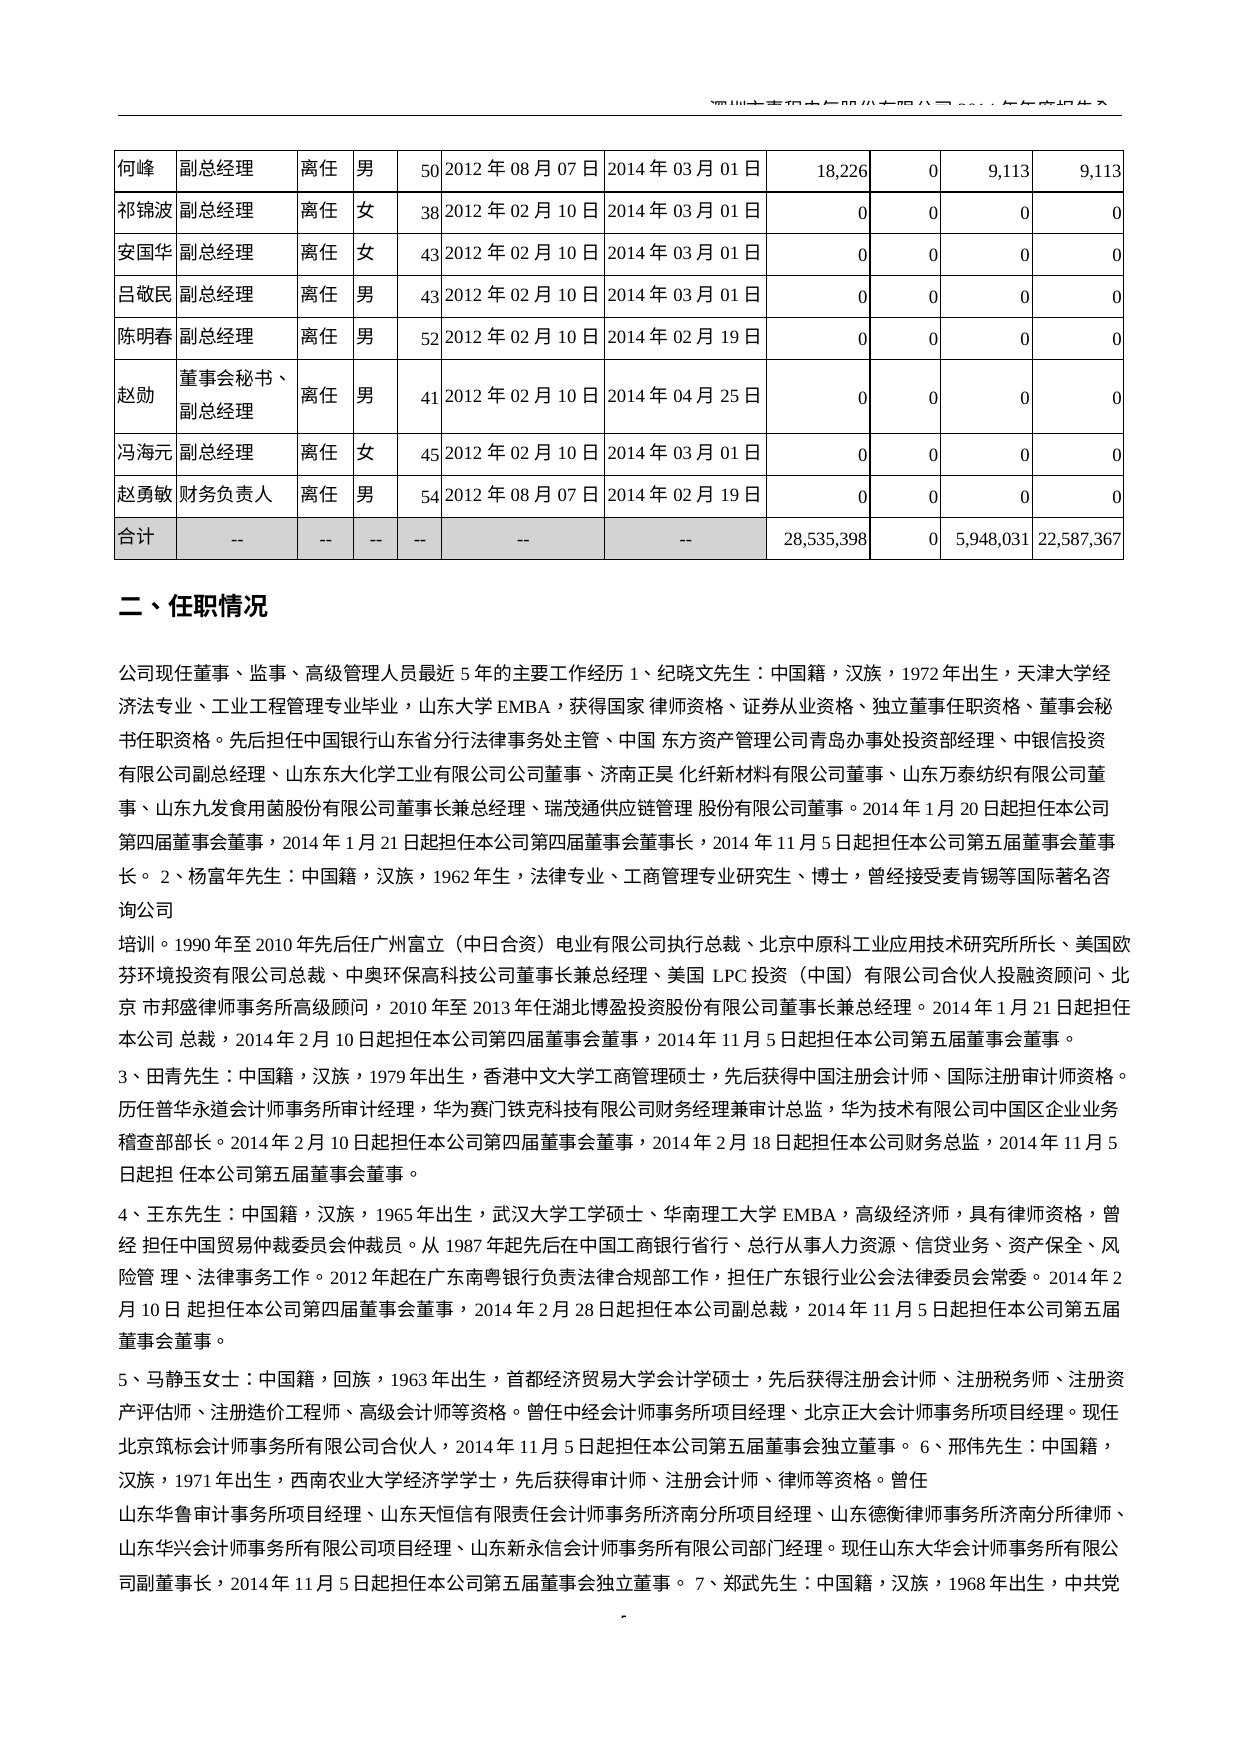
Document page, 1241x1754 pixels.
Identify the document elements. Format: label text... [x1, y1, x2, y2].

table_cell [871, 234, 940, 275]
text 5、马静玉女士：中国籍，回族，1963年出生，首都经济贸易大学会计学硕士，先后获得注册会计师、注册税务师、注册资 产评估师、注册造价工程师、高级会计师等资格。曾任中经会计师事务所项目经理、北京正大会计师事务所项目经理。现任 北京筑标会计师事务所有限公司合伙人，2014年11月5日起担任本公司第五届董事会独立董事。 6、邢伟先生：中国籍，汉族，1971年出生，西南农业大学经济学学士，先后获得审计师、注册会计师、律师等资格。曾任 [118, 1366, 1132, 1493]
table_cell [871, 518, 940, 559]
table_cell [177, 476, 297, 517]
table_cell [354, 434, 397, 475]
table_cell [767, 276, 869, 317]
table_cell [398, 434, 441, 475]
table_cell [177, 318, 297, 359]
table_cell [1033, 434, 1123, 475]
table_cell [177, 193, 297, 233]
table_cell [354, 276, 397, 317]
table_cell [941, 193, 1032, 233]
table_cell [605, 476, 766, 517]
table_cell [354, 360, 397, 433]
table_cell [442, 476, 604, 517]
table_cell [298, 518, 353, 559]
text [118, 1501, 1132, 1596]
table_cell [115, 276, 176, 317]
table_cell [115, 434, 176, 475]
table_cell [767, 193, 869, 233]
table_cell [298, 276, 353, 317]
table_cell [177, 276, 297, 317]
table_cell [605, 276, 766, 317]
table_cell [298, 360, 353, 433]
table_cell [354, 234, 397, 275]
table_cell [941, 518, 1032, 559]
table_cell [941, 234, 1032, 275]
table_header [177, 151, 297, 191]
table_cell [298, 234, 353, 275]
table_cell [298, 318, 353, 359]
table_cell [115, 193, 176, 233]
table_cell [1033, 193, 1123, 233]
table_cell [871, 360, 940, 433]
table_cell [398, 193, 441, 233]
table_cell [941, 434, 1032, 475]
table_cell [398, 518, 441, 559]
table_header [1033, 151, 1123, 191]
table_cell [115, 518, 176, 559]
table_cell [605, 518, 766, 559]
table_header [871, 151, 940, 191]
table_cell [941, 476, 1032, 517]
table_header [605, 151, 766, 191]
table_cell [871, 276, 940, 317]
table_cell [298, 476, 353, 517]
subtitle 二、任职情况 [118, 588, 1123, 622]
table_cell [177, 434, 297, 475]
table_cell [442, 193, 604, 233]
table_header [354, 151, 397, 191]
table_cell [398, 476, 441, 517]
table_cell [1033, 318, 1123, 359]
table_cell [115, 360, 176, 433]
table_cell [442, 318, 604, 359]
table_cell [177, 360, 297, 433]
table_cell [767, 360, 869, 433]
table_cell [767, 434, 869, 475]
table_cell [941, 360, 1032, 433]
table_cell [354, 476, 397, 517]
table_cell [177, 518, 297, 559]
text 公司现任董事、监事、高级管理人员最近 5 年的主要工作经历 1、纪晓文先生：中国籍，汉族，1972年出生，天津大学经济法专业、工业工程管理专业毕业，山东大学EMBA，获得国家 律师资格、证券从业资格、独立董事任职资格、董事会秘书任职资格。先后担任中国银行山东省分行法律事务处主管、中国 东方资产管理公司青岛办事处投资部经理、中银信投资有限公司副总经理、山东东大化学工业有限公司公司董事、济南正昊 化纤新材料有限公司董事、山东万泰纺织有限公司董事、山东九发食用菌股份有限公司董事长兼总经理、瑞茂通供应链管理 股份有限公司董事。2014年1月20日起担任本公司第四届董事会董事，2014年1月21日起担任本公司第四届董事会董事长，2014 年11月5日起担任本公司第五届董事会董事长。 2、杨富年先生：中国籍，汉族，1962年生，法律专业、工商管理专业研究生、博士，曾经接受麦肯锡等国际著名咨询公司 [118, 660, 1123, 922]
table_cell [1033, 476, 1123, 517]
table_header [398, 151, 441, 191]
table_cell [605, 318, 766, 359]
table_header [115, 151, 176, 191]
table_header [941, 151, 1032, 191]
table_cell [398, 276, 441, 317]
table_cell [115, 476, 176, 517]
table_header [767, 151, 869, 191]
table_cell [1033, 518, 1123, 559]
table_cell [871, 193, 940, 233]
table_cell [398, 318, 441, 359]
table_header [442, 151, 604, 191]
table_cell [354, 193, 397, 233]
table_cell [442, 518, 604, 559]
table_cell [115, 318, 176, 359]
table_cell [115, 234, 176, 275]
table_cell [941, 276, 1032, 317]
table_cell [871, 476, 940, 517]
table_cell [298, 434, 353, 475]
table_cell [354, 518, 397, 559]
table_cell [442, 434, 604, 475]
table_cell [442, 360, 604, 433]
text 3、田青先生：中国籍，汉族，1979年出生，香港中文大学工商管理硕士，先后获得中国注册会计师、国际注册审计师资格。 历任普华永道会计师事务所审计经理，华为赛门铁克科技有限公司财务经理兼审计总监，华为技术有限公司中国区企业业务 稽查部部长。2014年2月10日起担任本公司第四届董事会董事，2014年2月18日起担任本公司财务总监，2014年11月5日起担 任本公司第五届董事会董事。 [118, 1064, 1132, 1187]
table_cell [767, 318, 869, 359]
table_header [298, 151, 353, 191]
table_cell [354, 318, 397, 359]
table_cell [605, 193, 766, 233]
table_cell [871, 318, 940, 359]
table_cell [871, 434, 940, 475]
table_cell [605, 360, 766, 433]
text 培训。1990年至2010年先后任广州富立（中日合资）电业有限公司执行总裁、北京中原科工业应用技术研究所所长、美国欧 芬环境投资有限公司总裁、中奥环保高科技公司董事长兼总经理、美国LPC投资（中国）有限公司合伙人投融资顾问、北京 市邦盛律师事务所高级顾问，2010年至2013年任湖北博盈投资股份有限公司董事长兼总经理。2014年1月21日起担任本公司 总裁，2014年2月10日起担任本公司第四届董事会董事，2014年11月5日起担任本公司第五届董事会董事。 [118, 931, 1132, 1052]
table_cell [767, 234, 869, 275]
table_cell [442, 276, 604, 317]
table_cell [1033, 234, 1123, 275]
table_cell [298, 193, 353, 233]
text 4、王东先生：中国籍，汉族，1965年出生，武汉大学工学硕士、华南理工大学EMBA，高级经济师，具有律师资格，曾经 担任中国贸易仲裁委员会仲裁员。从1987年起先后在中国工商银行省行、总行从事人力资源、信贷业务、资产保全、风险管 理、法律事务工作。2012年起在广东南粤银行负责法律合规部工作，担任广东银行业公会法律委员会常委。2014年2月10日 起担任本公司第四届董事会董事，2014年2月28日起担任本公司副总裁，2014年11月5日起担任本公司第五届董事会董事。 [118, 1201, 1122, 1354]
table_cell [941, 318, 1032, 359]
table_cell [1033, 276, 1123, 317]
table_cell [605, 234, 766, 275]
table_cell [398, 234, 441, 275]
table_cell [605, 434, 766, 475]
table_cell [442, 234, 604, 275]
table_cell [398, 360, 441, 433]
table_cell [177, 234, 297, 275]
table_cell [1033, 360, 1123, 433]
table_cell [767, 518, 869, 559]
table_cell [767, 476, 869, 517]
